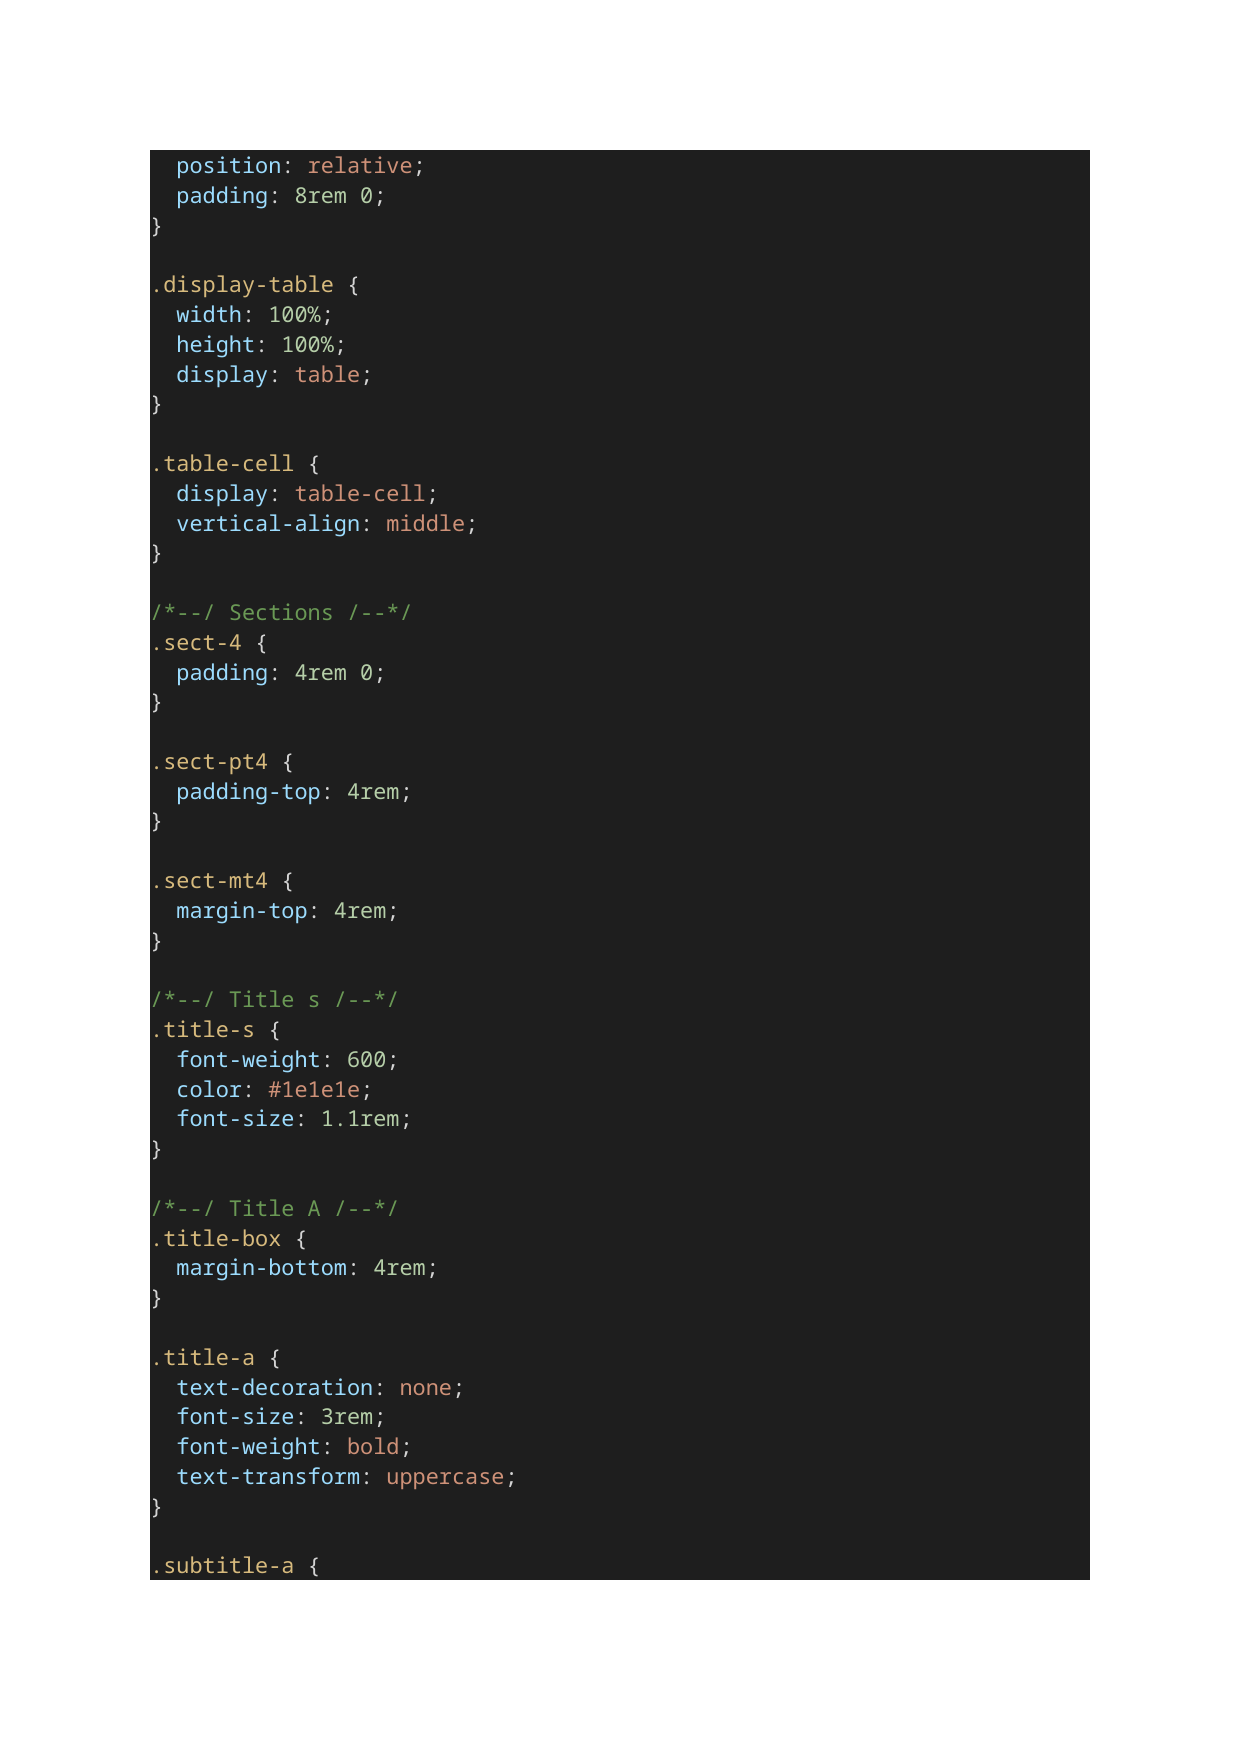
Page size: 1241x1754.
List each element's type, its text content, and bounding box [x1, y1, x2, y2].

text .table-cell { [150, 448, 1090, 478]
text height: 100%; [150, 329, 1090, 358]
text } [150, 537, 1090, 567]
text font-weight: 600; [150, 1044, 1090, 1073]
text .title-a { [150, 1342, 1090, 1371]
text /*--/ Sections /--*/ [150, 597, 1090, 627]
text /*--/ Title A /--*/ [150, 1193, 1090, 1222]
text font-size: 3rem; [150, 1401, 1090, 1431]
text font-weight: bold; [150, 1431, 1090, 1461]
text .subtitle-a { [150, 1550, 1090, 1580]
text /*--/ Title s /--*/ [150, 984, 1090, 1014]
text .sect-4 { [150, 627, 1090, 656]
text .sect-pt4 { [150, 746, 1090, 776]
text padding: 8rem 0; [150, 180, 1090, 209]
text .title-box { [150, 1222, 1090, 1252]
text } [150, 1491, 1090, 1520]
text margin-bottom: 4rem; [150, 1252, 1090, 1282]
text padding-top: 4rem; [150, 776, 1090, 805]
text display: table-cell; [150, 478, 1090, 507]
text width: 100%; [150, 299, 1090, 329]
text padding: 4rem 0; [150, 656, 1090, 686]
text text-transform: uppercase; [150, 1461, 1090, 1491]
text } [150, 805, 1090, 835]
text margin-top: 4rem; [150, 895, 1090, 924]
text } [150, 388, 1090, 418]
text vertical-align: middle; [150, 507, 1090, 537]
text } [150, 686, 1090, 716]
text font-size: 1.1rem; [150, 1103, 1090, 1133]
text } [150, 1133, 1090, 1163]
text .title-s { [150, 1014, 1090, 1044]
text .display-table { [150, 269, 1090, 299]
text .sect-mt4 { [150, 865, 1090, 895]
text position: relative; [150, 150, 1090, 180]
text } [150, 1282, 1090, 1312]
text } [150, 209, 1090, 239]
text color: #1e1e1e; [150, 1073, 1090, 1103]
text text-decoration: none; [150, 1371, 1090, 1401]
text } [150, 924, 1090, 954]
text display: table; [150, 358, 1090, 388]
